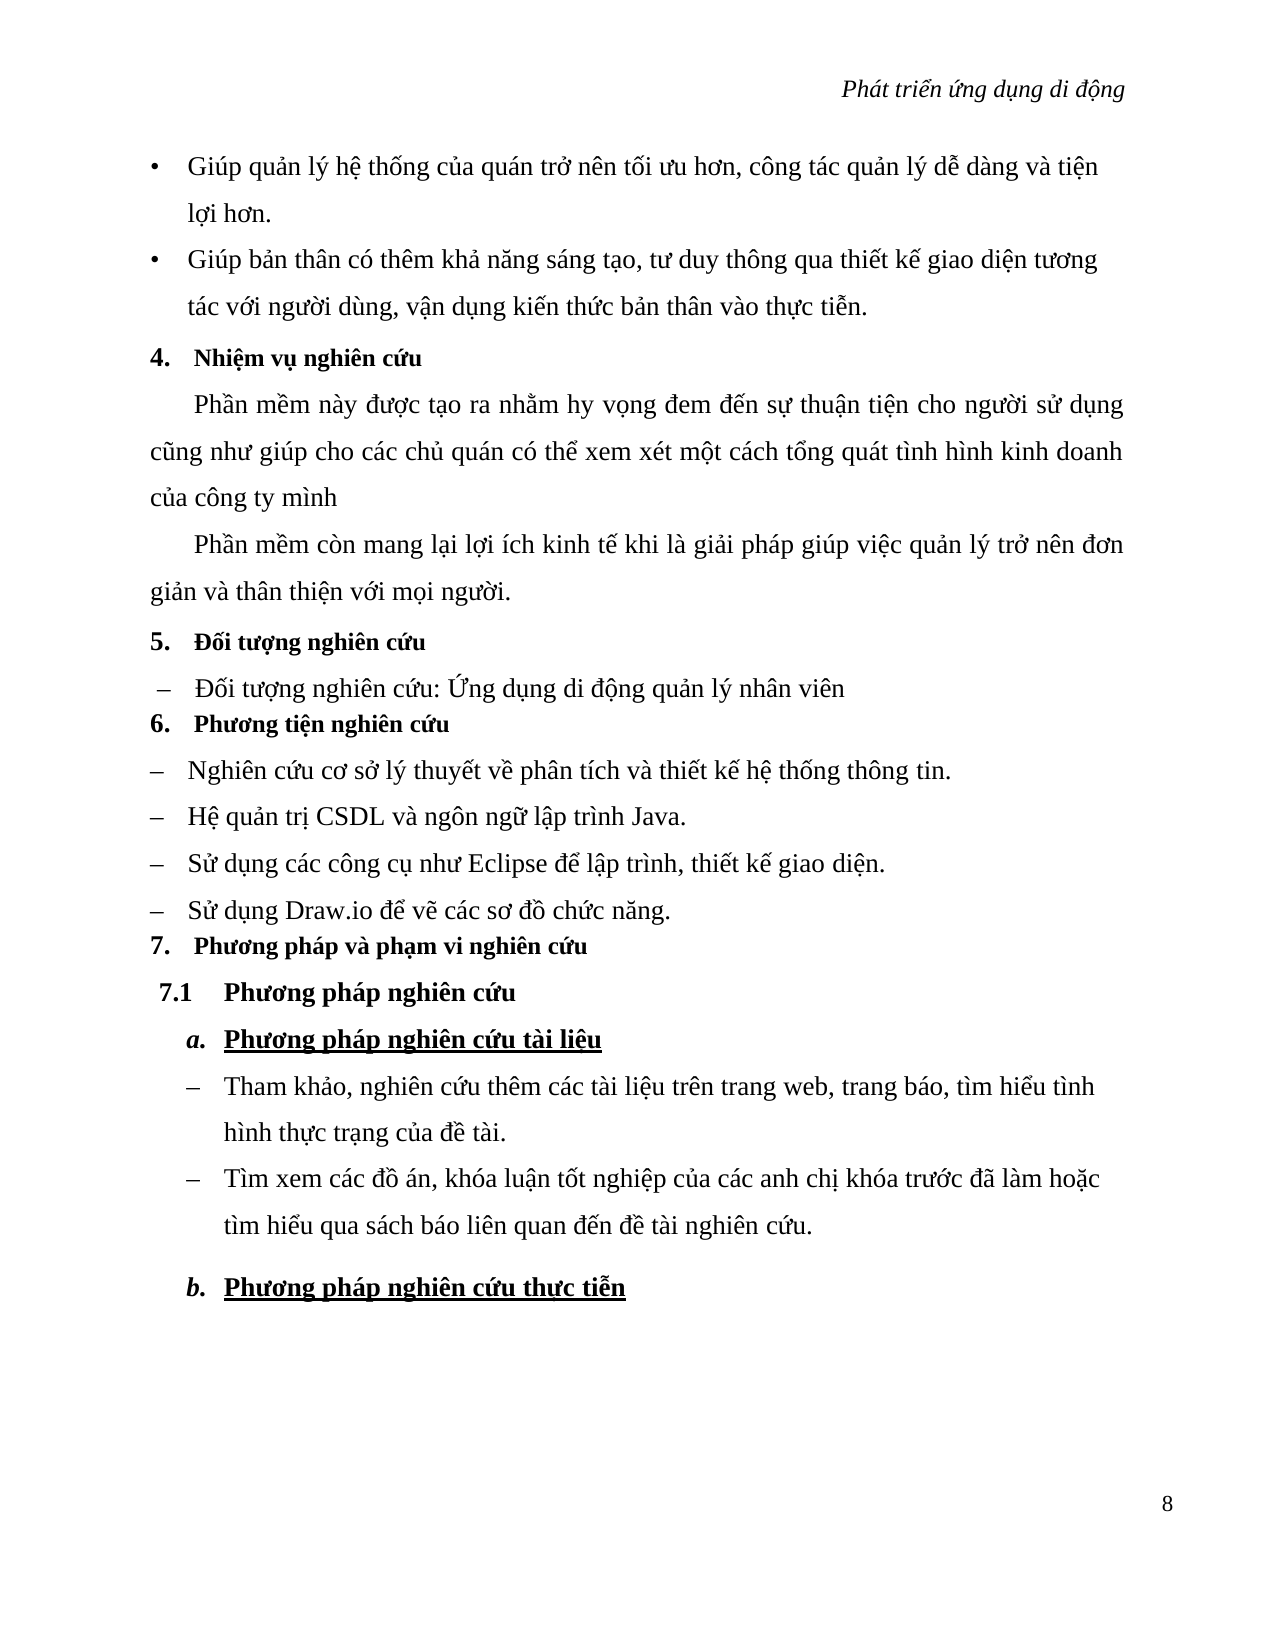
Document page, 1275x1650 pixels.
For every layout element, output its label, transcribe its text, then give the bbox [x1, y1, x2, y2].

list Giúp quản lý hệ thống của quán trở nên tối ưu hơn, công tác quản lý dễ dàng và tiện lợi hơn. [150, 150, 1125, 228]
list Hệ quản trị CSDL và ngôn ngữ lập trình Java. [150, 801, 1173, 832]
list Sử dụng Draw.io để vẽ các sơ đồ chức năng. [150, 894, 1173, 925]
subtitle Nhiệm vụ nghiên cứu [150, 341, 1173, 372]
subtitle Phương pháp và phạm vi nghiên cứu [150, 929, 1173, 961]
subtitle Đối tượng nghiên cứu [150, 626, 1173, 657]
list Giúp bản thân có thêm khả năng sáng tạo, tư duy thông qua thiết kế giao diện tương tác với người dùng, vận dụng kiến thức bản thân vào thực tiễn. [150, 244, 1125, 321]
subtitle Phương tiện nghiên cứu [150, 707, 1173, 738]
list Sử dụng các công cụ như Eclipse để lập trình, thiết kế giao diện. [150, 847, 1173, 878]
list Đối tượng nghiên cứu: Ứng dụng di động quản lý nhân viên [157, 672, 1173, 703]
text Phần mềm này được tạo ra nhằm hy vọng đem đến sự thuận tiện cho người sử dụng cũng như giúp cho các chủ quán có thể xem xét một cách tổng quát tình hình kinh doanh của công ty mình [150, 388, 1125, 512]
text Phần mềm còn mang lại lợi ích kinh tế khi là giải pháp giúp việc quản lý trở nên đơn giản và thân thiện với mọi người. [150, 528, 1125, 606]
list Phương pháp nghiên cứu [159, 976, 1173, 1007]
list Phương pháp nghiên cứu tài liệu [186, 1023, 1173, 1054]
list Nghiên cứu cơ sở lý thuyết về phân tích và thiết kế hệ thống thông tin. [150, 754, 1173, 785]
list Phương pháp nghiên cứu thực tiễn [186, 1271, 1173, 1302]
list Tham khảo, nghiên cứu thêm các tài liệu trên trang web, trang báo, tìm hiểu tình hình thực trạng của đề tài. [186, 1070, 1125, 1147]
list Tìm xem các đồ án, khóa luận tốt nghiệp của các anh chị khóa trước đã làm hoặc tìm hiểu qua sách báo liên quan đến đề tài nghiên cứu. [186, 1162, 1125, 1240]
